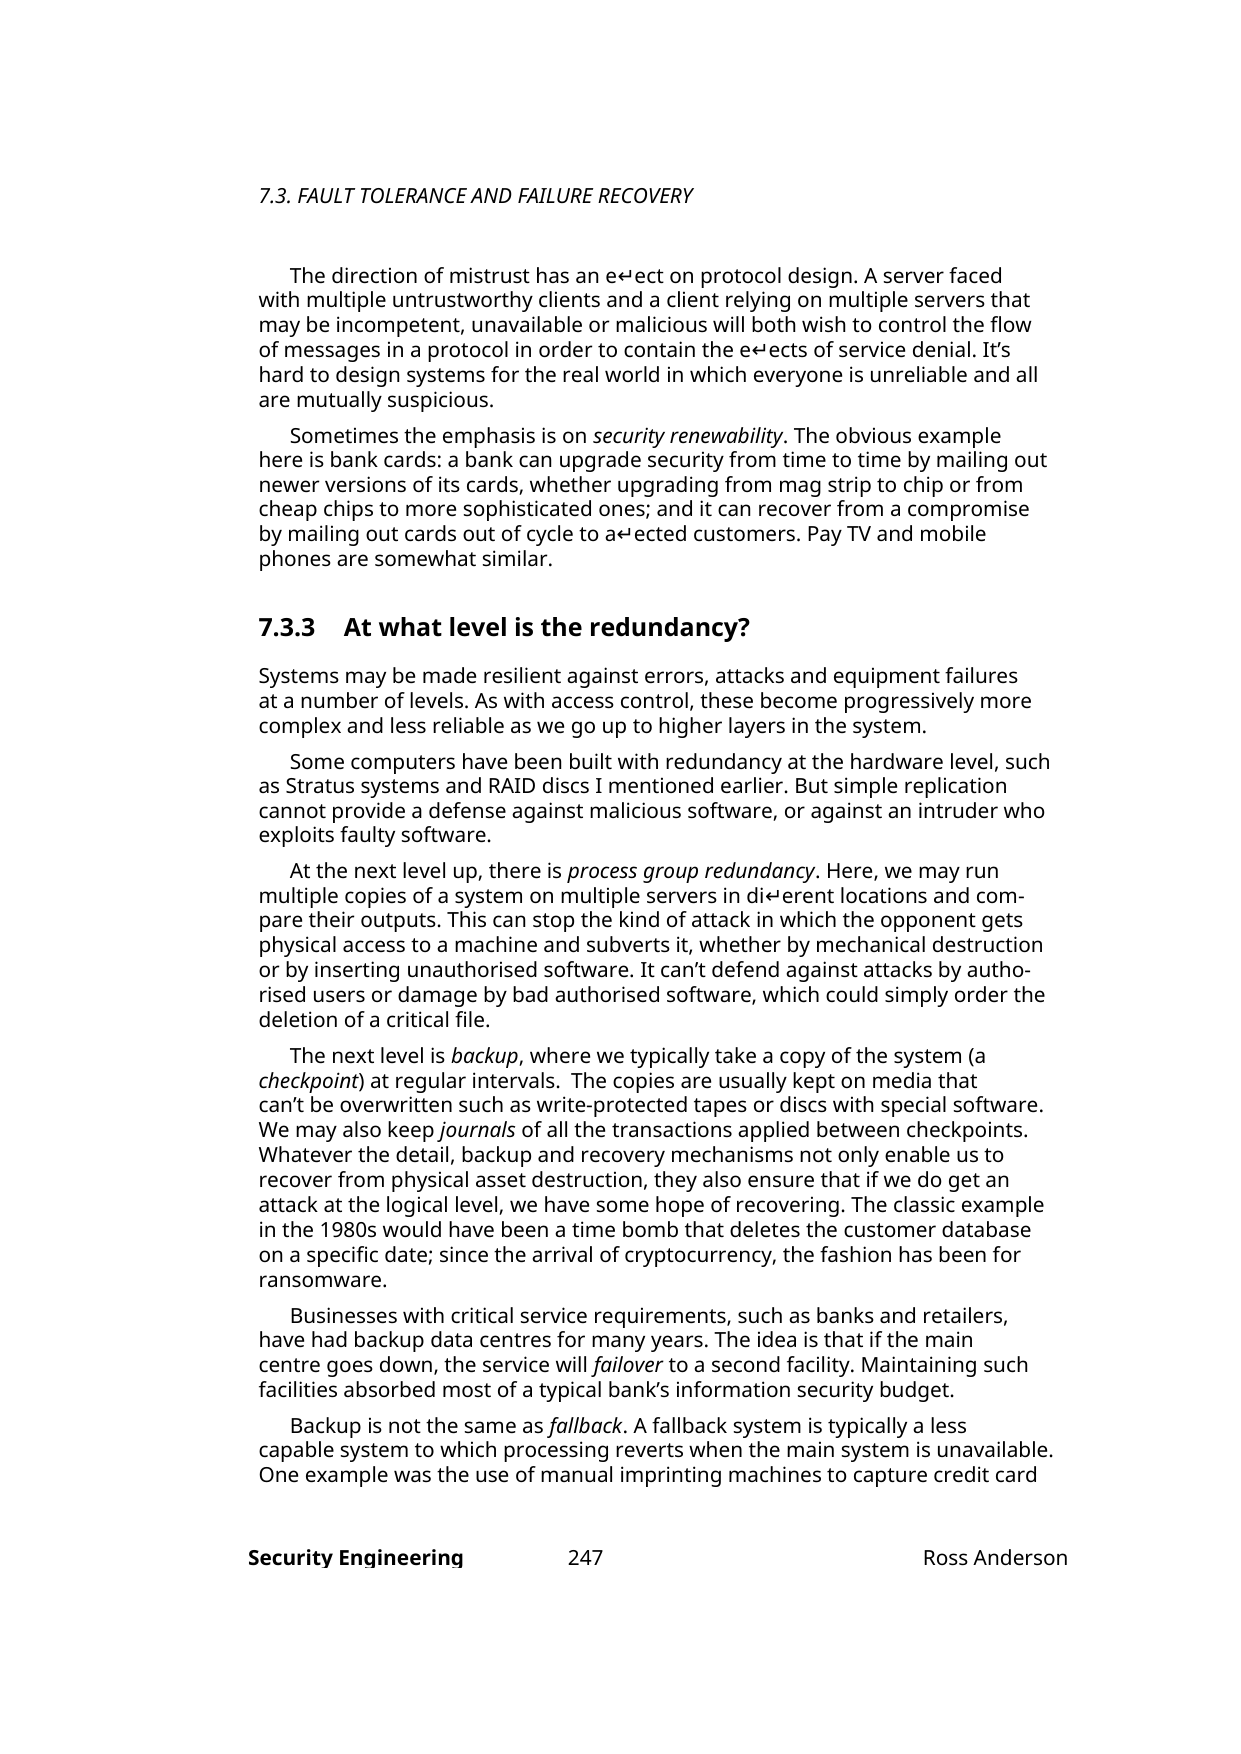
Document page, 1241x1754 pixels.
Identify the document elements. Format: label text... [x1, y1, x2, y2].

table_header 247 [507, 1518, 821, 1567]
text checkpoint) at regular intervals. The copies are usually kept on media that [150, 1072, 1090, 1092]
text capable system to which processing reverts when the main system is unavailable. One example was the use of manual imprinting machines to capture credit card [150, 1438, 1090, 1487]
text Sometimes the emphasis is on security renewability. The obvious example [150, 427, 1090, 447]
text with multiple untrustworthy clients and a client relying on multiple servers that may be incompetent, unavailable or malicious will both wish to control the ﬂow of messages in a protocol in order to contain the e↵ects of service denial. It’s hard to design systems for the real world in which everyone is unreliable and all are mutually suspicious. [150, 288, 1090, 412]
text here is bank cards: a bank can upgrade security from time to time by mailing out newer versions of its cards, whether upgrading from mag strip to chip or from cheap chips to more sophisticated ones; and it can recover from a compromise by mailing out cards out of cycle to a↵ected customers. Pay TV and mobile phones are somewhat similar. [150, 447, 1090, 571]
text as Stratus systems and RAID discs I mentioned earlier. But simple replication cannot provide a defense against malicious software, or against an intruder who exploits faulty software. [150, 773, 1090, 848]
table_header Security Engineering [194, 1518, 507, 1567]
text 7.3. FAULT TOLERANCE AND FAILURE RECOVERY [150, 187, 1090, 208]
text Some computers have been built with redundancy at the hardware level, such [150, 752, 1090, 773]
text have had backup data centres for many years. The idea is that if the main centre goes down, the service will failover to a second facility. Maintaining such facilities absorbed most of a typical bank’s information security budget. [150, 1327, 1090, 1402]
text The direction of mistrust has an e↵ect on protocol design. A server faced [150, 267, 1090, 288]
text Backup is not the same as fallback. A fallback system is typically a less [150, 1417, 554, 1438]
text can’t be overwritten such as write-protected tapes or discs with special software. We may also keep journals of all the transactions applied between checkpoints. Whatever the detail, backup and recovery mechanisms not only enable us to recover from physical asset destruction, they also ensure that if we do get an attack at the logical level, we have some hope of recovering. The classic example in the 1980s would have been a time bomb that deletes the customer database on a speciﬁc date; since the arrival of cryptocurrency, the fashion has been for ransomware. [150, 1092, 1090, 1292]
text 7.3.3 At what level is the redundancy? [150, 616, 1090, 641]
text Backup is not the same as fallback. A fallback system is typically a less [550, 1417, 1090, 1438]
text The next level is backup, where we typically take a copy of the system (a [150, 1047, 1090, 1067]
text Businesses with critical service requirements, such as banks and retailers, [150, 1307, 1090, 1327]
text multiple copies of a system on multiple servers in di↵erent locations and com- pare their outputs. This can stop the kind of attack in which the opponent gets physical access to a machine and subverts it, whether by mechanical destruction or by inserting unauthorised software. It can’t defend against attacks by autho- rised users or damage by bad authorised software, which could simply order the deletion of a critical ﬁle. [150, 883, 1090, 1032]
text At the next level up, there is process group redundancy. Here, we may run [150, 862, 1090, 883]
table_header Ross Anderson [821, 1518, 1134, 1567]
text Systems may be made resilient against errors, attacks and equipment failures at a number of levels. As with access control, these become progressively more complex and less reliable as we go up to higher layers in the system. [150, 664, 1090, 738]
